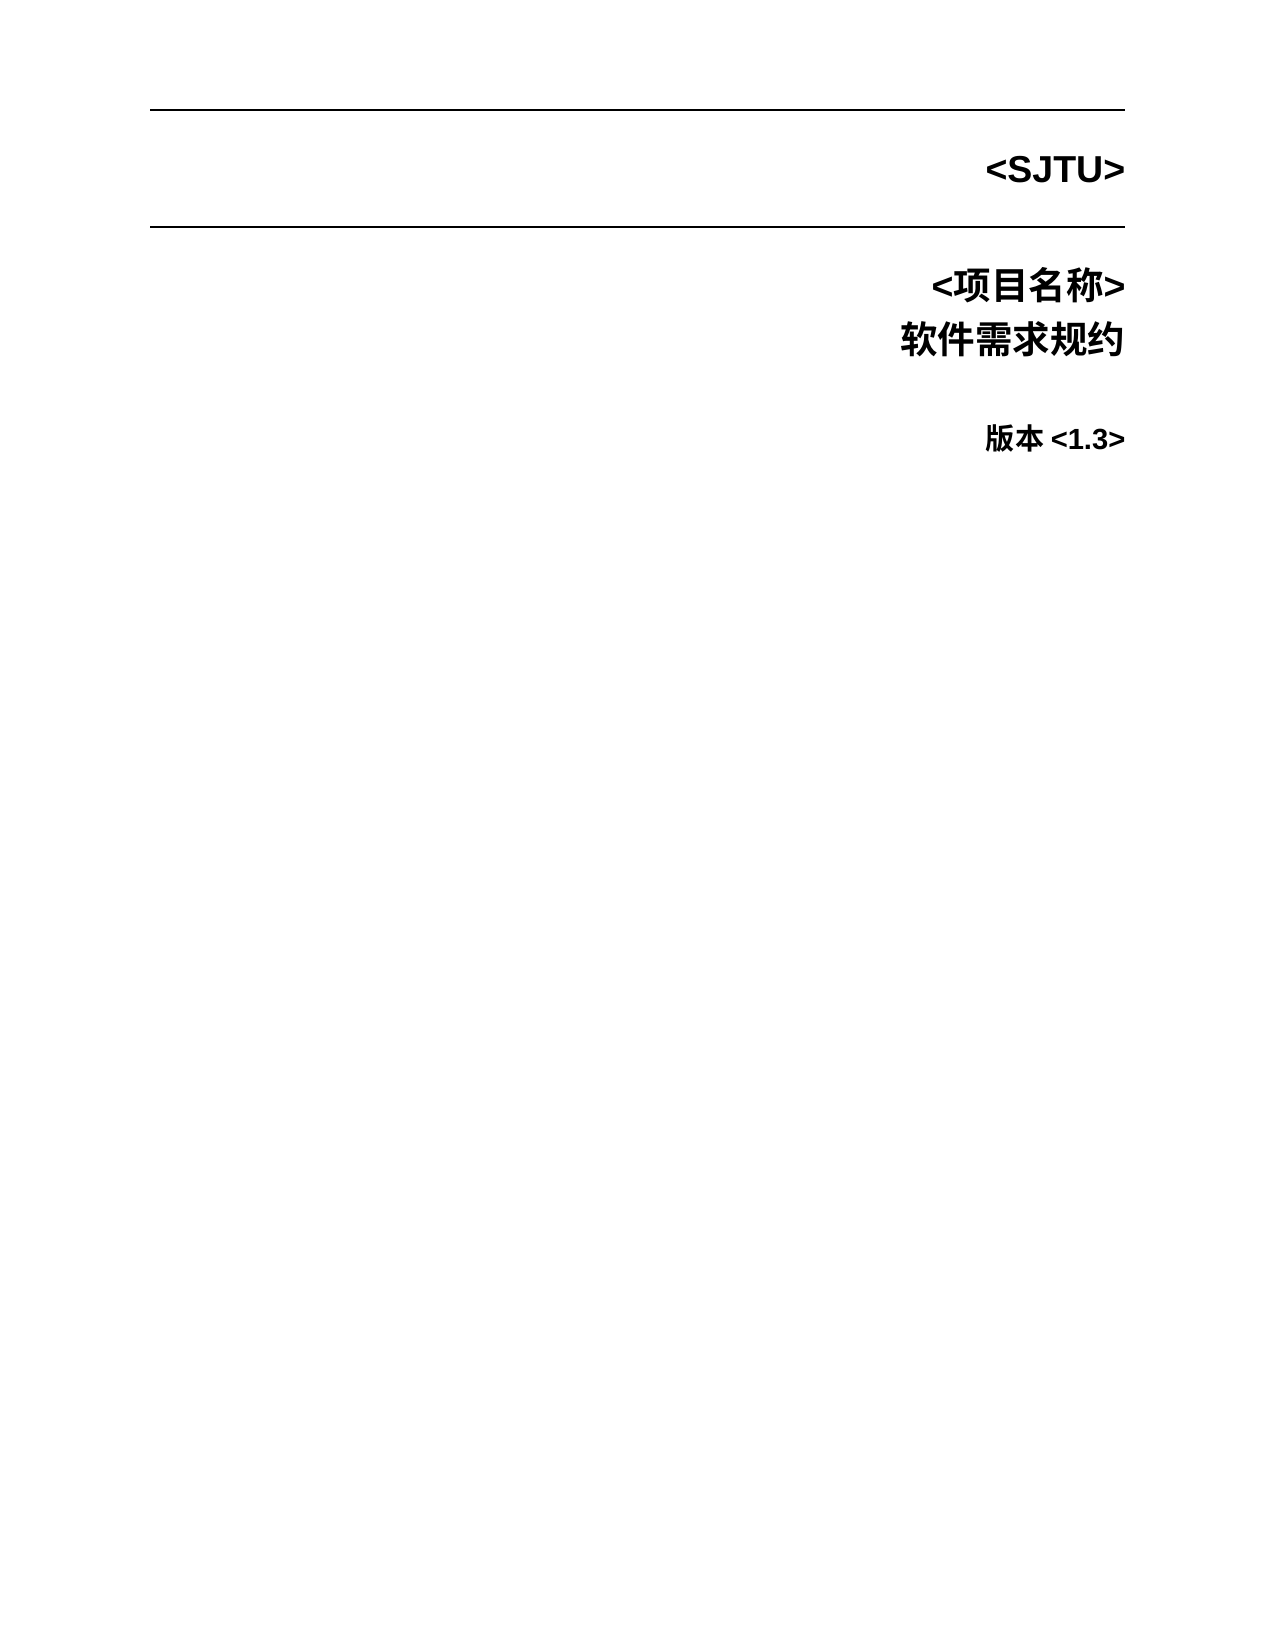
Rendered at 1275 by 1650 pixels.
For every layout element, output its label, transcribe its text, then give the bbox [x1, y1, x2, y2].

title 版本 <1.3> [150, 416, 1125, 458]
title 软件需求规约 [150, 310, 1125, 364]
title 都市商圈灵活用工 [150, 256, 1125, 310]
